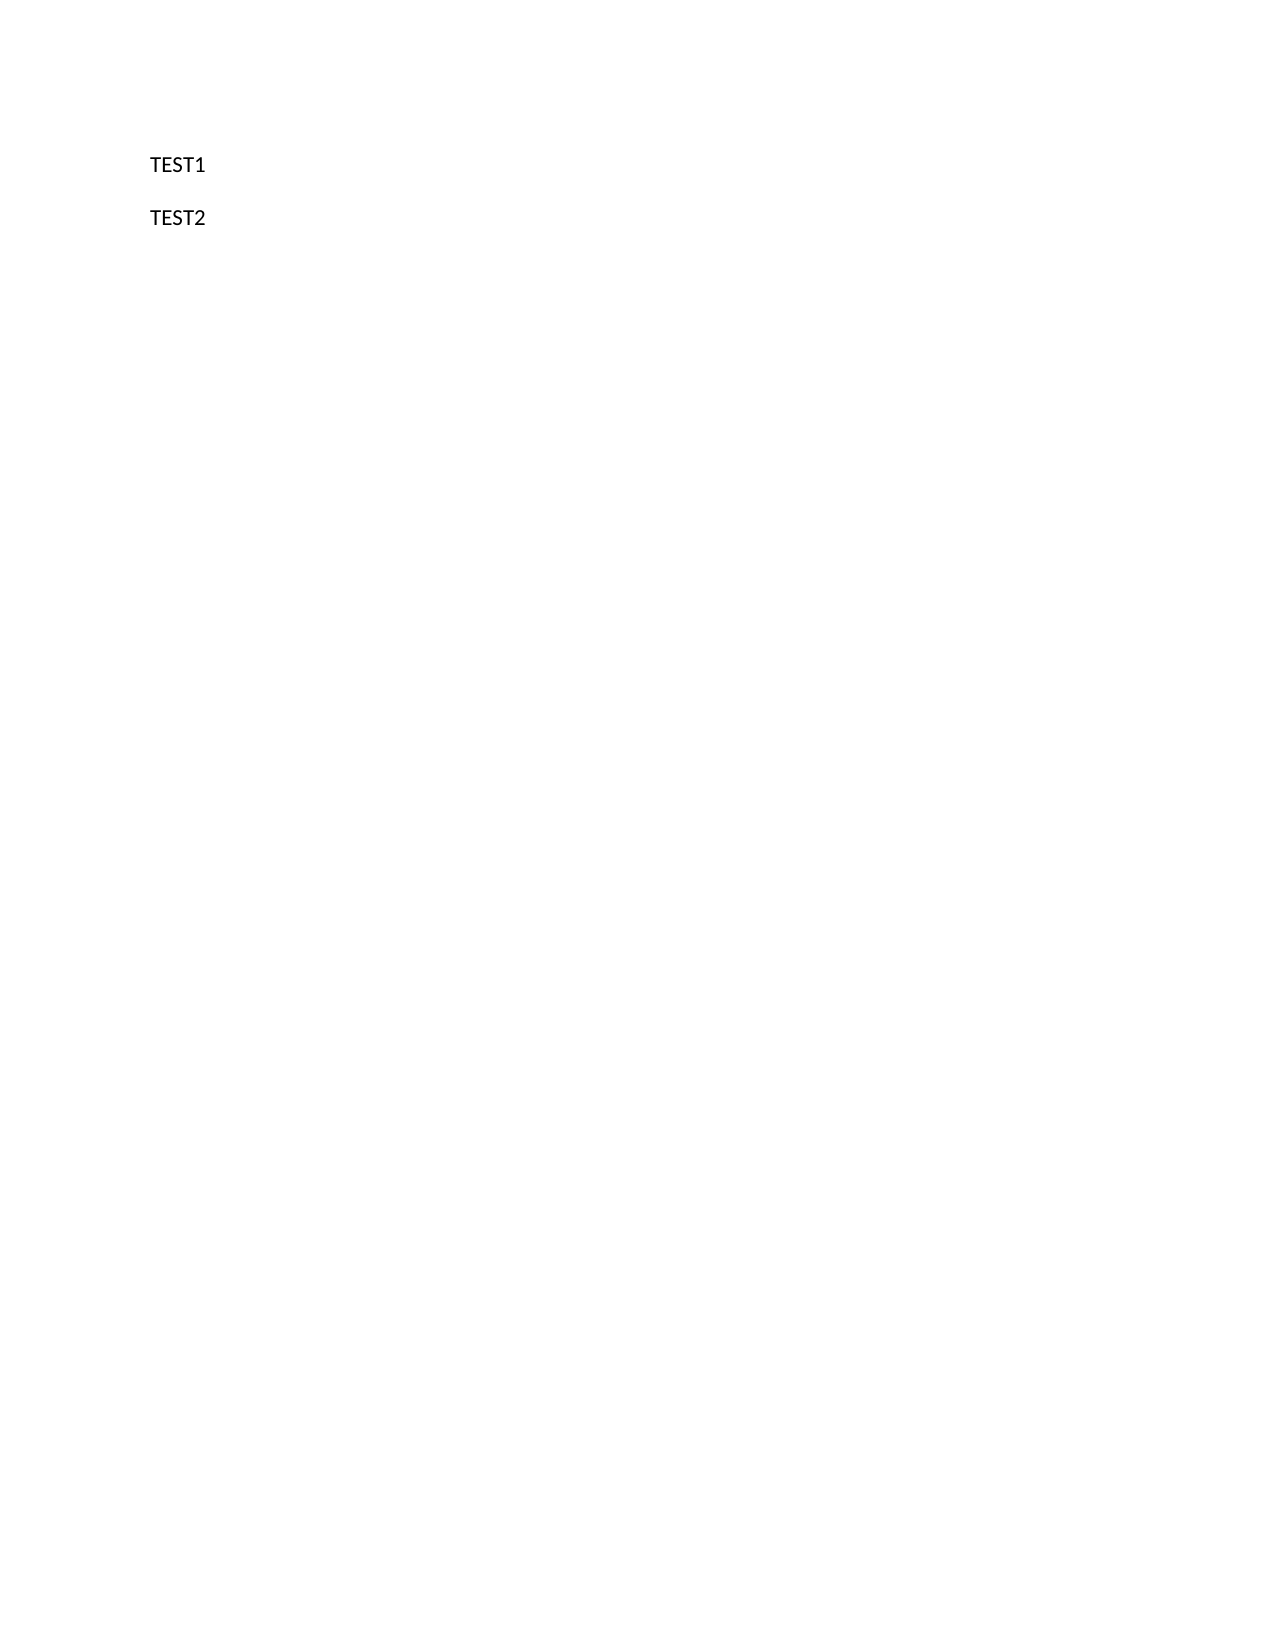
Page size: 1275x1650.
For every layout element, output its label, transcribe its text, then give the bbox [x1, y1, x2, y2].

text TEST2 [150, 203, 1125, 231]
text TEST1 [150, 150, 1125, 178]
